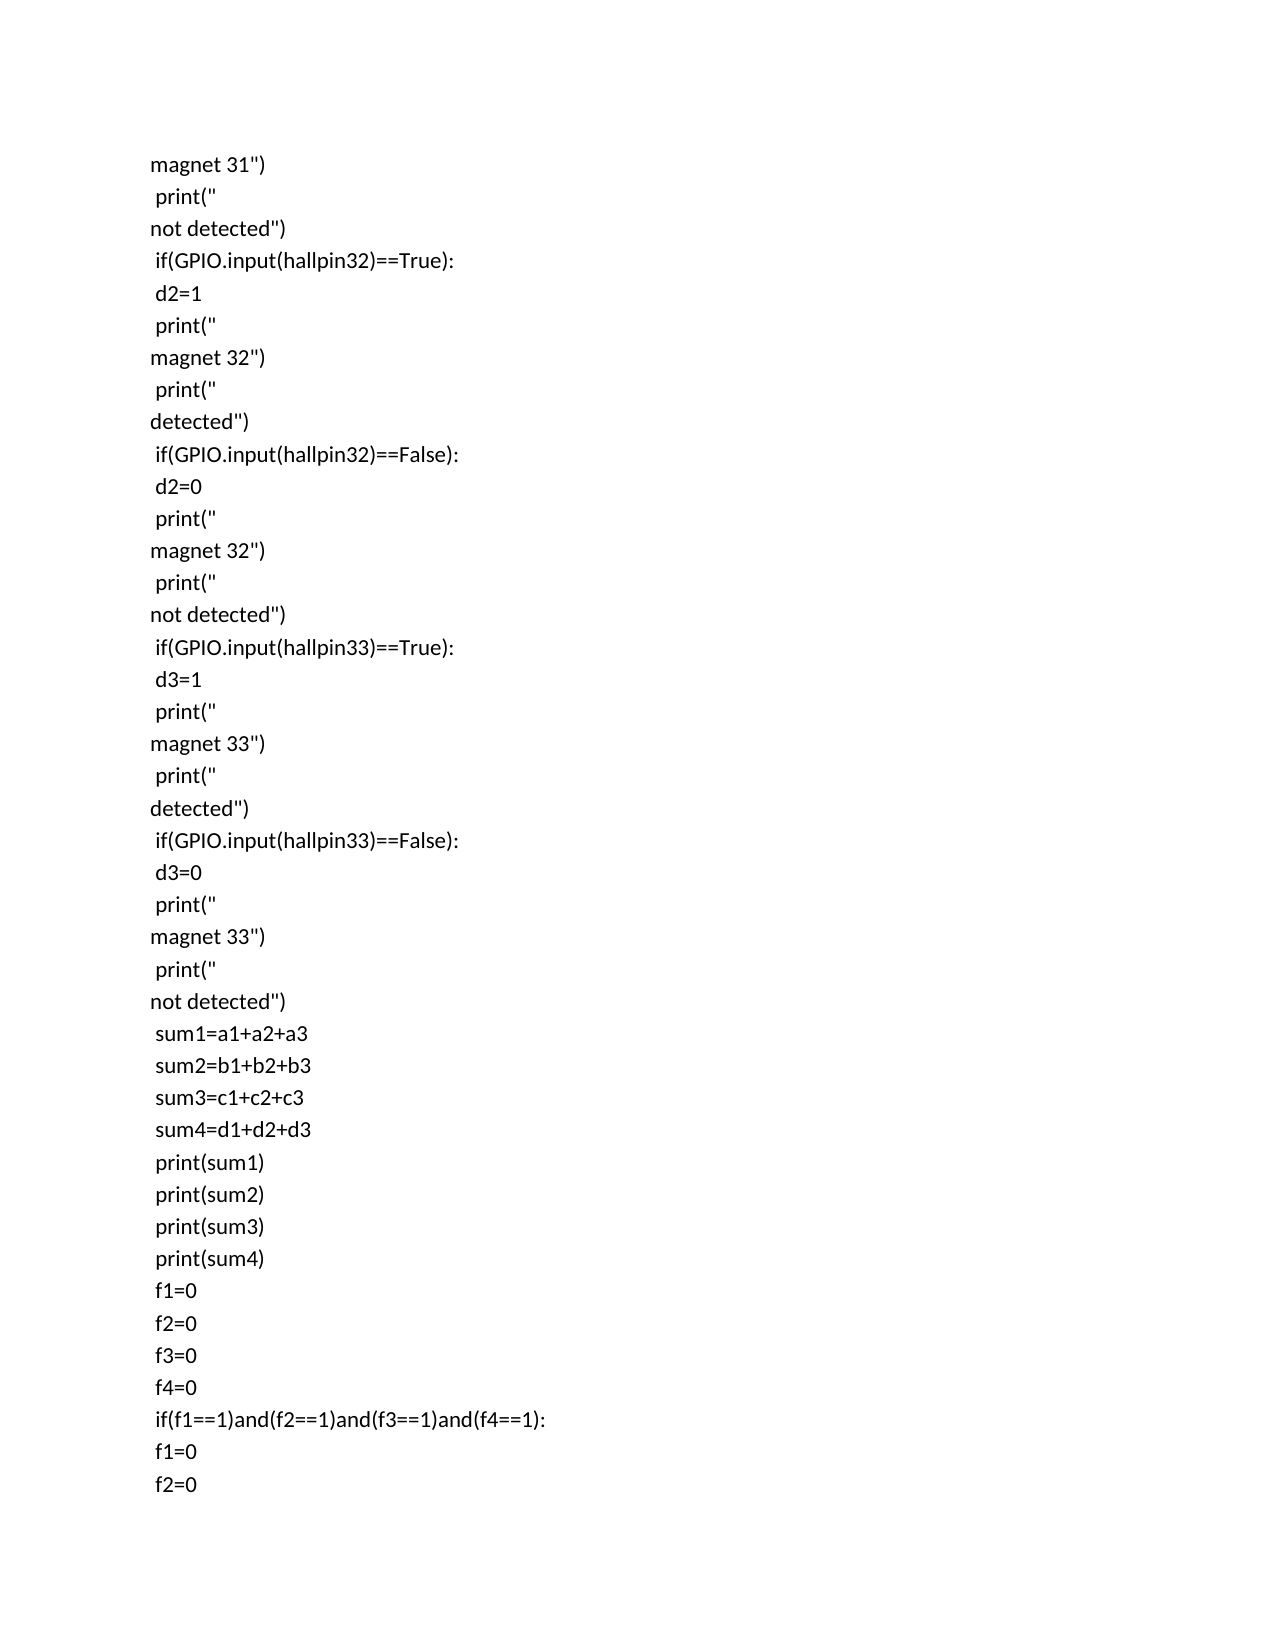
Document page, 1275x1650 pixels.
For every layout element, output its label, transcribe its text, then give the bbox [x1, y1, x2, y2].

text d2=0 [150, 472, 1125, 500]
text f1=0 [150, 1277, 1125, 1304]
text print(" [150, 762, 1125, 789]
text if(GPIO.input(hallpin33)==True): [150, 633, 1125, 661]
text magnet 33") [150, 922, 1125, 951]
text d3=0 [150, 858, 1125, 886]
text print(" [150, 890, 1125, 918]
text if(GPIO.input(hallpin33)==False): [150, 826, 1125, 854]
text if(GPIO.input(hallpin32)==True): [150, 247, 1125, 274]
text print(" [150, 697, 1125, 725]
text f1=0 [150, 1437, 1125, 1466]
text magnet 32") [150, 536, 1125, 564]
text print(" [150, 182, 1125, 210]
text print(sum3) [150, 1212, 1125, 1240]
text print(" [150, 955, 1125, 983]
text if(GPIO.input(hallpin32)==False): [150, 440, 1125, 468]
text sum3=c1+c2+c3 [150, 1083, 1125, 1111]
text print(" [150, 375, 1125, 403]
text detected") [150, 794, 1125, 822]
text print(sum2) [150, 1180, 1125, 1208]
text print(sum1) [150, 1148, 1125, 1176]
text not detected") [150, 987, 1125, 1015]
text detected") [150, 407, 1125, 436]
text magnet 33") [150, 729, 1125, 757]
text print(" [150, 311, 1125, 339]
text f2=0 [150, 1309, 1125, 1337]
text print(" [150, 568, 1125, 596]
text sum4=d1+d2+d3 [150, 1116, 1125, 1144]
text f2=0 [150, 1470, 1125, 1498]
text magnet 32") [150, 343, 1125, 371]
text not detected") [150, 601, 1125, 629]
text print(" [150, 504, 1125, 532]
text not detected") [150, 214, 1125, 242]
text print(sum4) [150, 1244, 1125, 1272]
text d2=1 [150, 279, 1125, 307]
text sum1=a1+a2+a3 [150, 1019, 1125, 1047]
text magnet 31") [150, 150, 1125, 178]
text f4=0 [150, 1373, 1125, 1401]
text if(f1==1)and(f2==1)and(f3==1)and(f4==1): [150, 1405, 1125, 1433]
text sum2=b1+b2+b3 [150, 1051, 1125, 1079]
text f3=0 [150, 1341, 1125, 1369]
text d3=1 [150, 665, 1125, 693]
